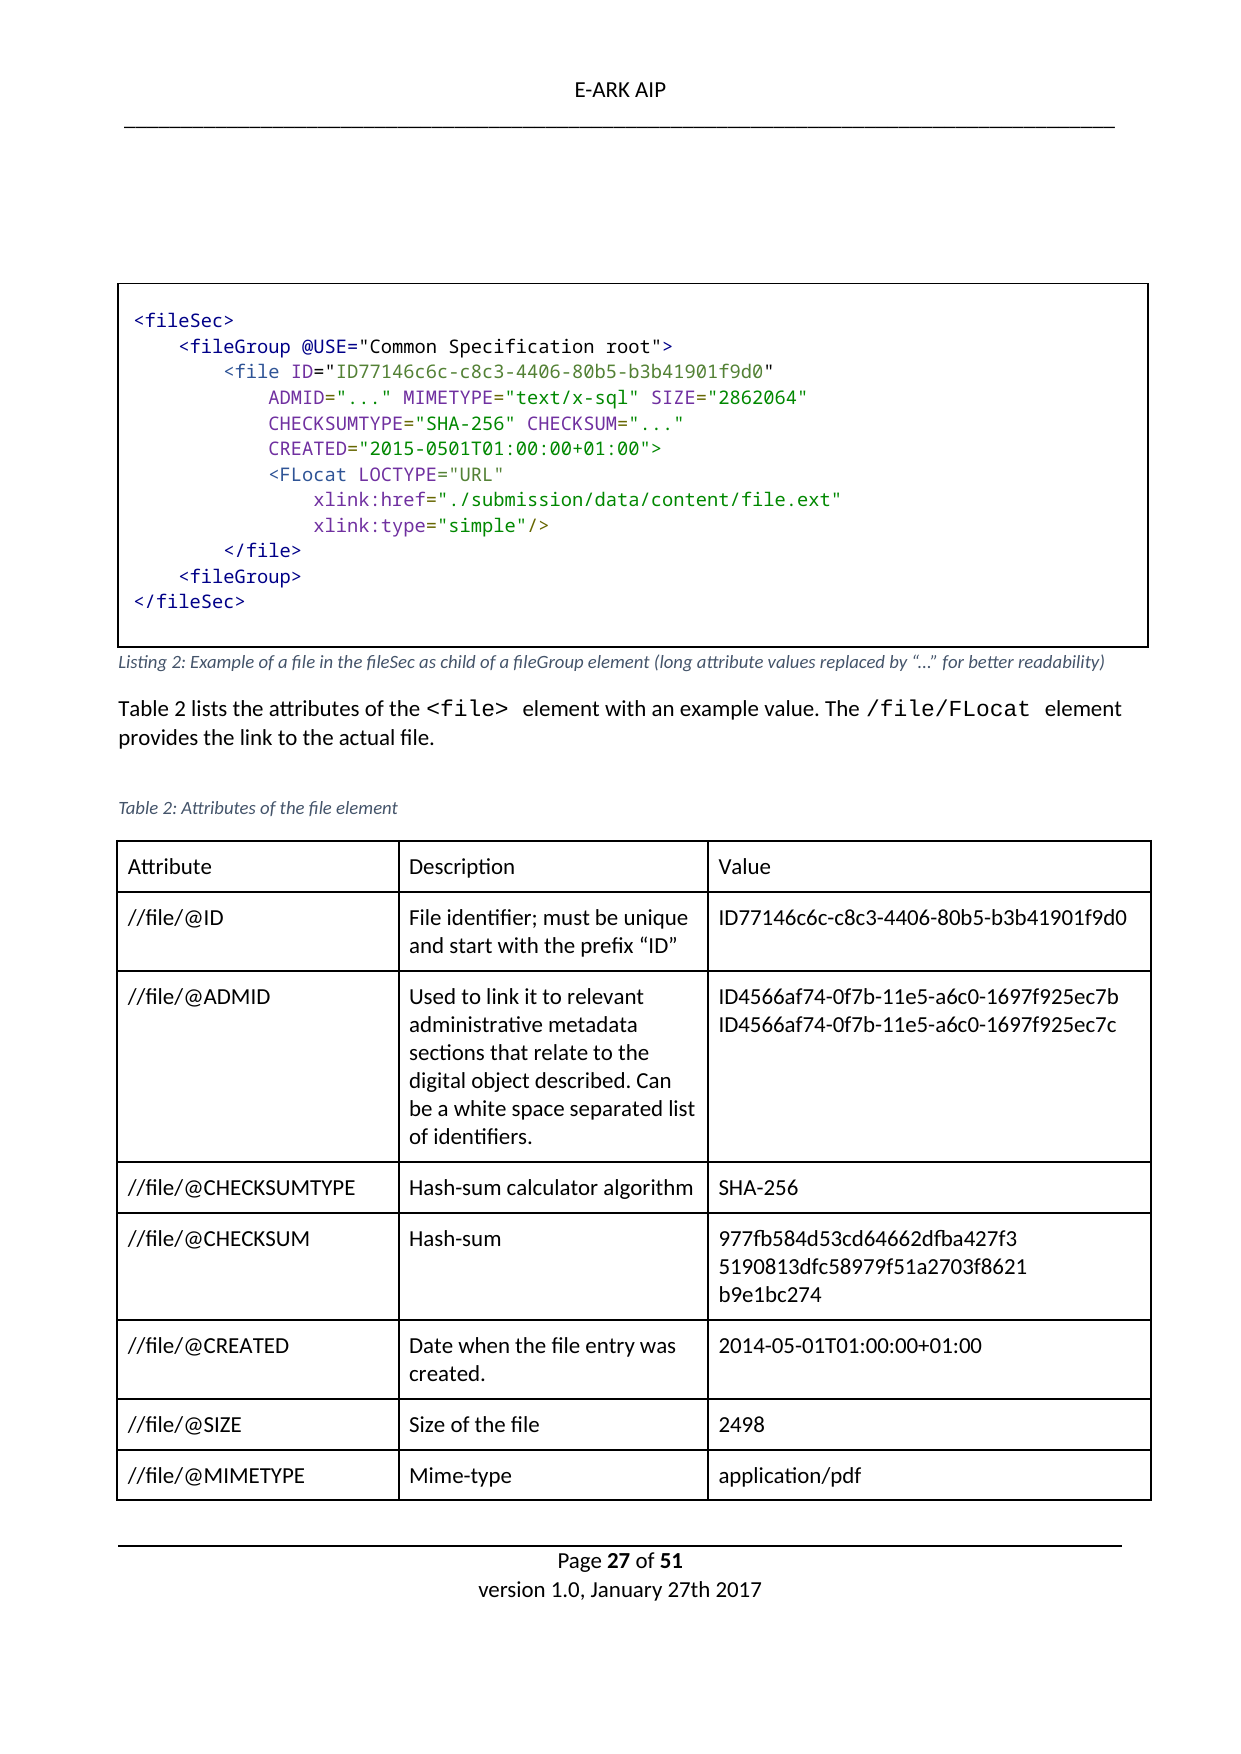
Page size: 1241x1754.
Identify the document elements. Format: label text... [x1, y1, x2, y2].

text Table 2 lists the attributes of the <file> element with an example value. The /file/FLocat element provides the link to the actual file. [118, 694, 1122, 751]
table_cell Size of the file [400, 1400, 707, 1448]
table_cell 2014-05-01T01:00:00+01:00 [709, 1321, 1150, 1397]
table_cell //file/@CHECKSUMTYPE [118, 1163, 398, 1212]
table_cell Hash-sum [400, 1214, 707, 1318]
table_cell ID4566af74-0f7b-11e5-a6c0-1697f925ec7b ID4566af74-0f7b-11e5-a6c0-1697f925ec7c [709, 972, 1150, 1161]
table_cell //file/@SIZE [118, 1400, 398, 1448]
table_cell application/pdf [709, 1451, 1150, 1499]
table_cell Used to link it to relevant administrative metadata sections that relate to the digital object described. Can be a white space separated list of identifiers. [400, 972, 707, 1161]
table_cell Date when the file entry was created. [400, 1321, 707, 1397]
table_cell //file/@ID [118, 893, 398, 969]
table_cell File identifier; must be unique and start with the prefix “ID” [400, 893, 707, 969]
table_header Description [400, 842, 707, 891]
table_cell 977fb584d53cd64662dfba427f3 5190813dfc58979f51a2703f8621 b9e1bc274 [709, 1214, 1150, 1318]
table_cell //file/@ADMID [118, 972, 398, 1161]
table_cell 2498 [709, 1400, 1150, 1448]
table_cell Hash-sum calculator algorithm [400, 1163, 707, 1212]
table_cell ID77146c6c-c8c3-4406-80b5-b3b41901f9d0 [709, 893, 1150, 969]
table_cell //file/@CHECKSUM [118, 1214, 398, 1318]
table_cell Mime-type [400, 1451, 707, 1499]
table_cell //file/@MIMETYPE [118, 1451, 398, 1499]
table_header Attribute [118, 842, 398, 891]
table_header Value [709, 842, 1150, 891]
table_cell SHA-256 [709, 1163, 1150, 1212]
table_cell //file/@CREATED [118, 1321, 398, 1397]
